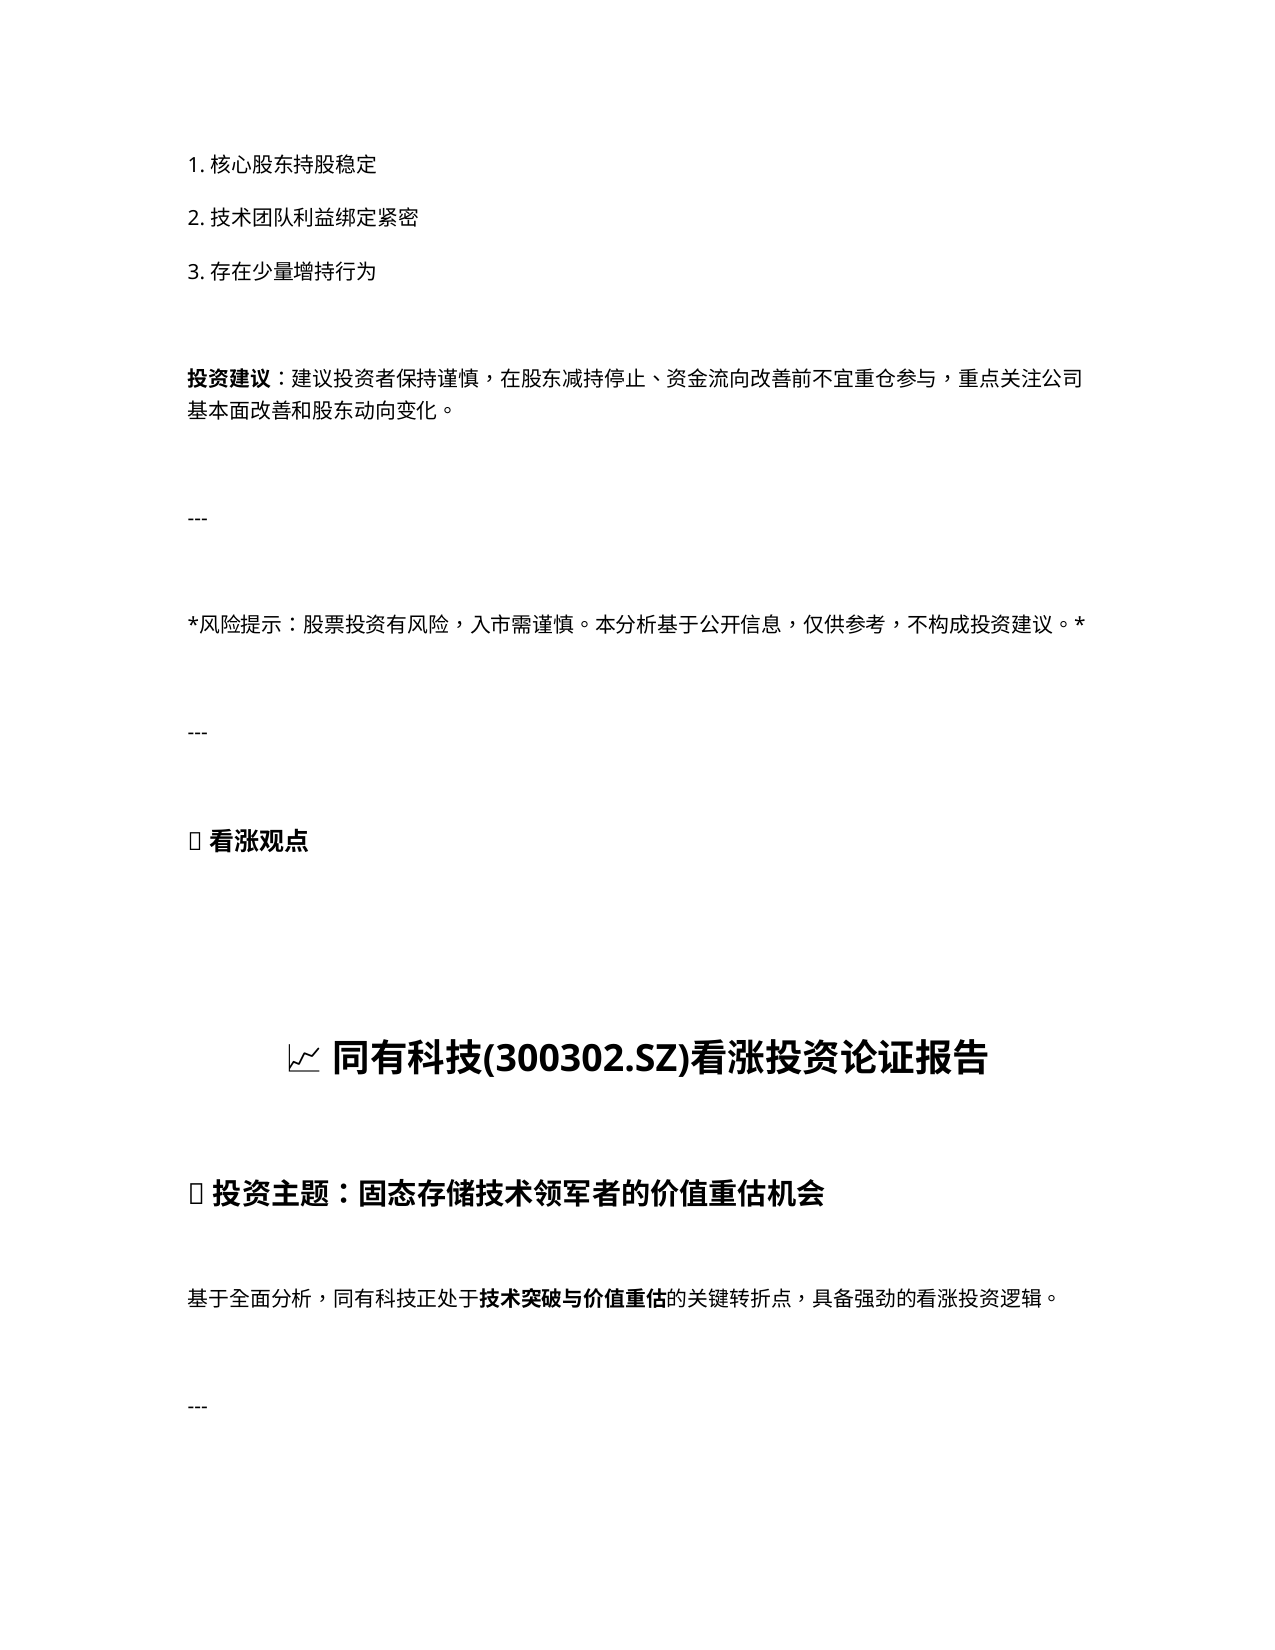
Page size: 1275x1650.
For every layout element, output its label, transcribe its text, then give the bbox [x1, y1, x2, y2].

text *风险提示：股票投资有风险，入市需谨慎。本分析基于公开信息，仅供参考，不构成投资建议。* [187, 610, 1087, 638]
title 📈 同有科技(300302.SZ)看涨投资论证报告 [187, 1032, 1087, 1083]
text 2. 技术团队利益绑定紧密 [187, 203, 1087, 232]
text 投资建议：建议投资者保持谨慎，在股东减持停止、资金流向改善前不宜重仓参与，重点关注公司基本面改善和股东动向变化。 [187, 364, 1087, 425]
text 1. 核心股东持股稳定 [187, 150, 1087, 178]
text --- [187, 503, 1087, 532]
subtitle 🎯 投资主题：固态存储技术领军者的价值重估机会 [187, 1173, 1087, 1213]
text 3. 存在少量增持行为 [187, 257, 1087, 285]
text --- [187, 1391, 1087, 1420]
text --- [187, 717, 1087, 745]
subtitle 🐂 看涨观点 [187, 824, 1087, 858]
text 基于全面分析，同有科技正处于技术突破与价值重估的关键转折点，具备强劲的看涨投资逻辑。 [187, 1284, 1087, 1313]
